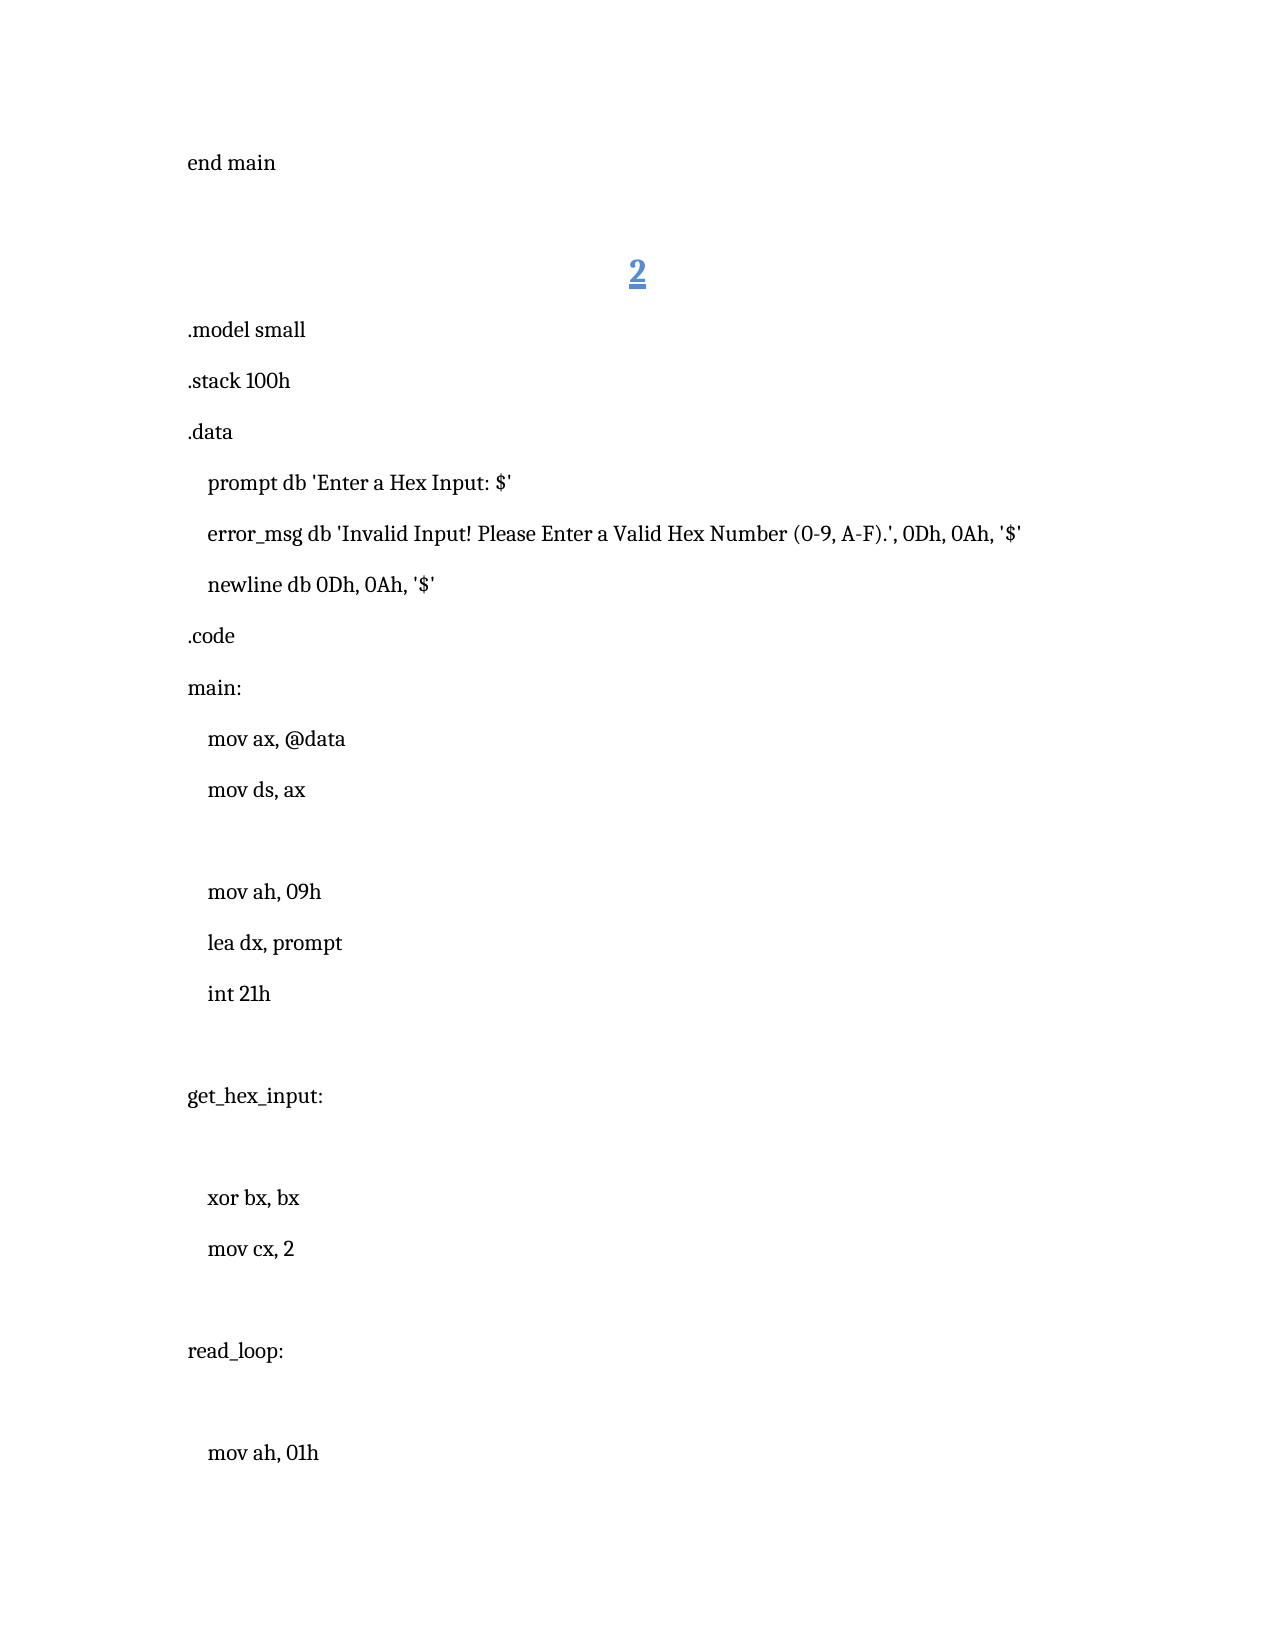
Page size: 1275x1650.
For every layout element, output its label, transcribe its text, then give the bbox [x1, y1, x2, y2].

text .code [187, 623, 1087, 649]
text lea dx, prompt [187, 929, 1087, 956]
text .stack 100h [187, 368, 1087, 394]
text mov cx, 2 [187, 1236, 1087, 1262]
text mov ax, @data [187, 725, 1087, 752]
text read_loop: [187, 1338, 1087, 1364]
text prompt db 'Enter a Hex Input: $' [187, 470, 1087, 496]
text error_msg db 'Invalid Input! Please Enter a Valid Hex Number (0-9, A-F).', 0Dh, 0Ah, '$' [187, 521, 1087, 547]
text .model small [187, 317, 1087, 343]
text newline db 0Dh, 0Ah, '$' [187, 572, 1087, 598]
text int 21h [187, 981, 1087, 1007]
text mov ah, 01h [187, 1440, 1087, 1466]
text end main [187, 150, 1087, 176]
text .data [187, 419, 1087, 445]
text mov ah, 09h [187, 878, 1087, 905]
text mov ds, ax [187, 776, 1087, 803]
text main: [187, 674, 1087, 701]
text 2 [187, 252, 1087, 290]
text xor bx, bx [187, 1185, 1087, 1211]
text get_hex_input: [187, 1083, 1087, 1109]
